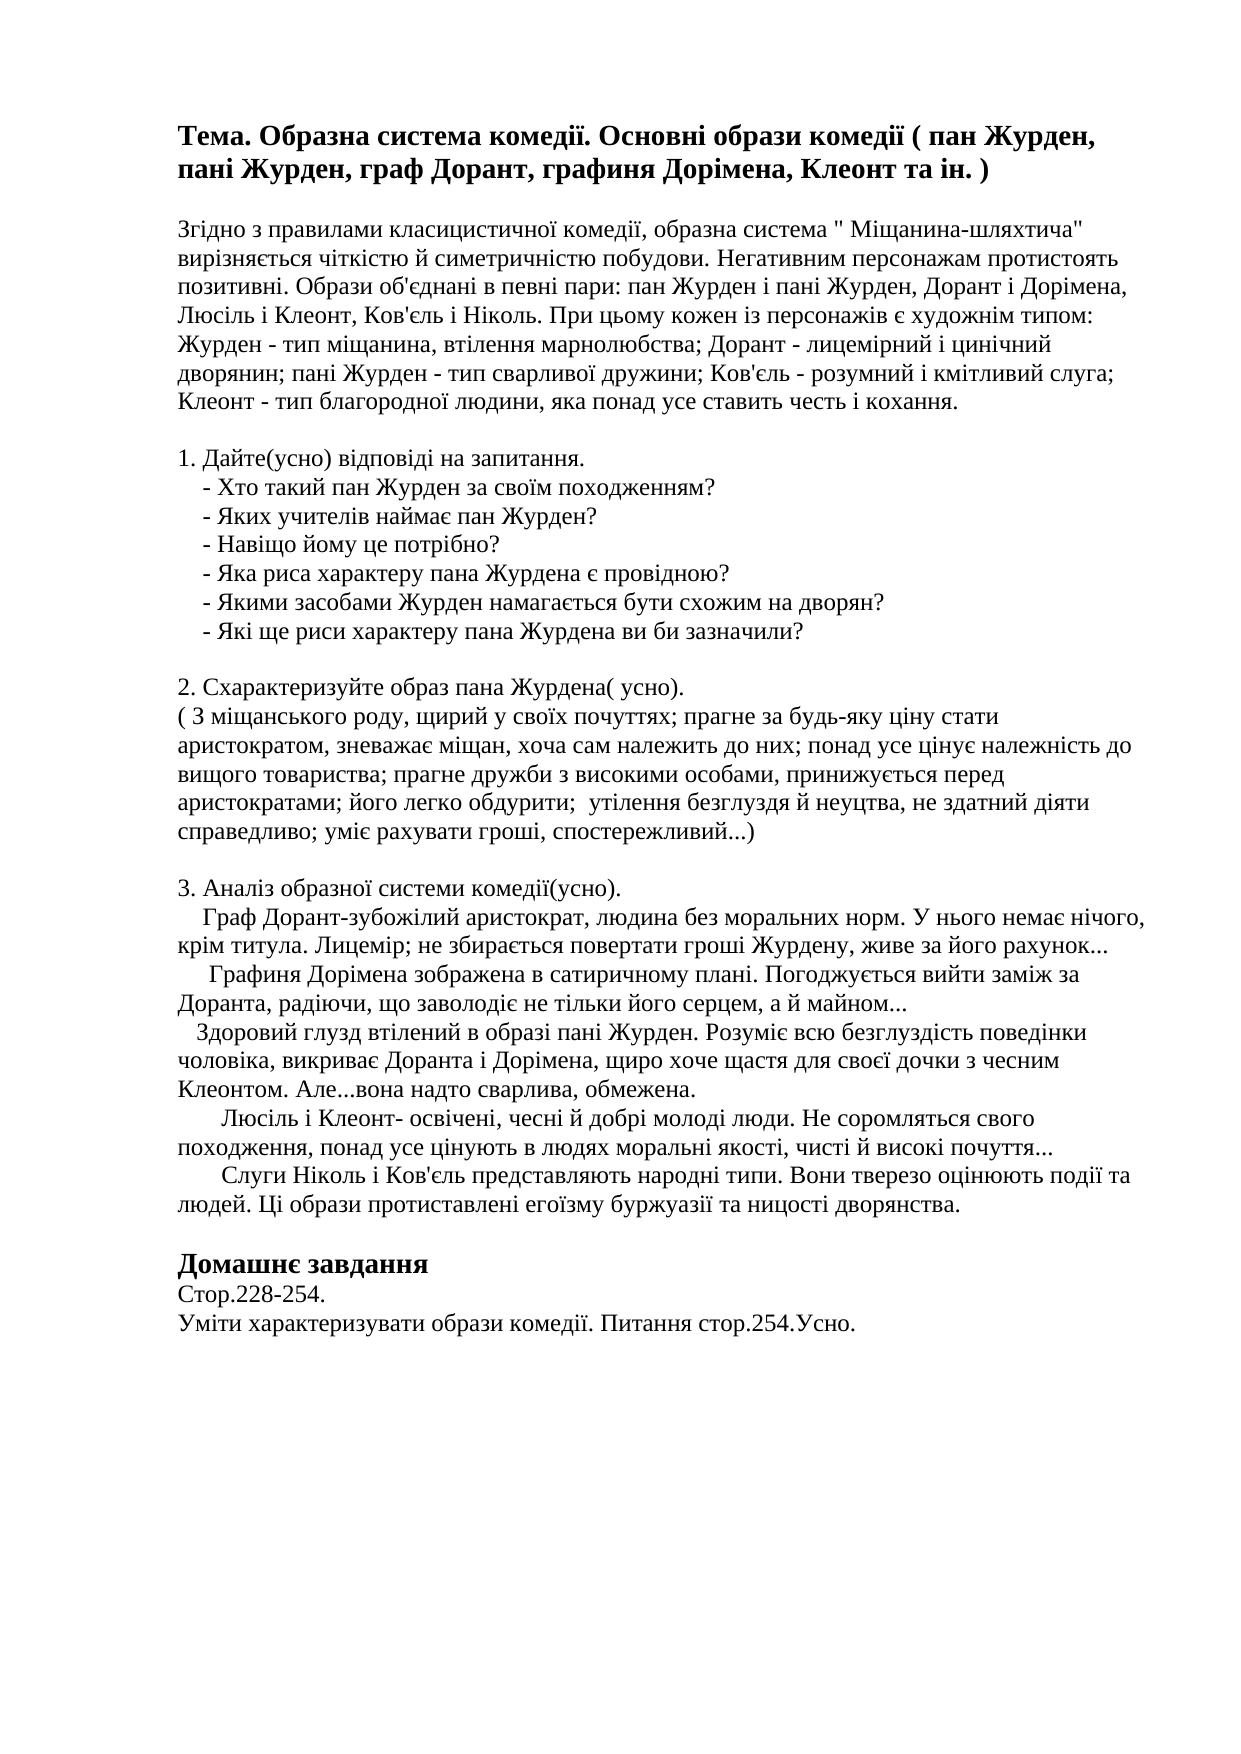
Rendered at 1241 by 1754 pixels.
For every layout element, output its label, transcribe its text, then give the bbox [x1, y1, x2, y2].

text 1. Дайте(усно) відповіді на запитання. - Хто такий пан Журден за своїм походженням? - Яких учителів наймає пан Журден? - Навіщо йому це потрібно? - Яка риса характеру пана Журдена є провідною? - Якими засобами Журден намагається бути схожим на дворян? - Які ще риси характеру пана Журдена ви би зазначили? [177, 443, 1152, 672]
text 2. Схарактеризуйте образ пана Журдена( усно). ( З міщанського роду, щирий у своїх почуттях; прагне за будь-яку ціну стати аристократом, зневажає міщан, хоча сам належить до них; понад усе цінує належність до вищого товариства; прагне дружби з високими особами, принижується перед аристократами; його легко обдурити; утілення безглуздя й неуцтва, не здатний діяти справедливо; уміє рахувати гроші, спостережливий...) [177, 672, 1152, 873]
text 3. Аналіз образної системи комедії(усно). Граф Дорант-зубожілий аристократ, людина без моральних норм. У нього немає нічого, крім титула. Лицемір; не збирається повертати гроші Журдену, живе за його рахунок... Графиня Дорімена зображена в сатиричному плані. Погоджується вийти заміж за Доранта, радіючи, що заволодіє не тільки його серцем, а й майном... Здоровий глузд втілений в образі пані Журден. Розуміє всю безглуздість поведінки чоловіка, викриває Доранта і Дорімена, щиро хоче щастя для своєї дочки з чесним Клеонтом. Але...вона надто сварлива, обмежена. Люсіль і Клеонт- освічені, чесні й добрі молоді люди. Не соромляться свого походження, понад усе цінують в людях моральні якості, чисті й високі почуття... Слуги Ніколь і Ков'єль представляють народні типи. Вони тверезо оцінюють події та людей. Ці образи протиставлені егоїзму буржуазії та ницості дворянства. [177, 873, 1152, 1246]
text Згідно з правилами класицистичної комедії, образна система " Міщанина-шляхтича" вирізняється чіткістю й симетричністю побудови. Негативним персонажам протистоять позитивні. Образи об'єднані в певні пари: пан Журден і пані Журден, Дорант і Дорімена, Люсіль і Клеонт, Ков'єль і Ніколь. При цьому кожен із персонажів є художнім типом: Журден - тип міщанина, втілення марнолюбства; Дорант - лицемірний і цинічний дворянин; пані Журден - тип сварливої дружини; Ков'єль - розумний і кмітливий слуга; Клеонт - тип благородної людини, яка понад усе ставить честь і кохання. [177, 214, 1152, 443]
text Домашнє завдання Стор.228-254. Уміти характеризувати образи комедії. Питання стор.254.Усно. [177, 1246, 1152, 1337]
text Тема. Образна система комедії. Основні образи комедії ( пан Журден, пані Журден, граф Дорант, графиня Дорімена, Клеонт та ін. ) [177, 118, 1152, 185]
